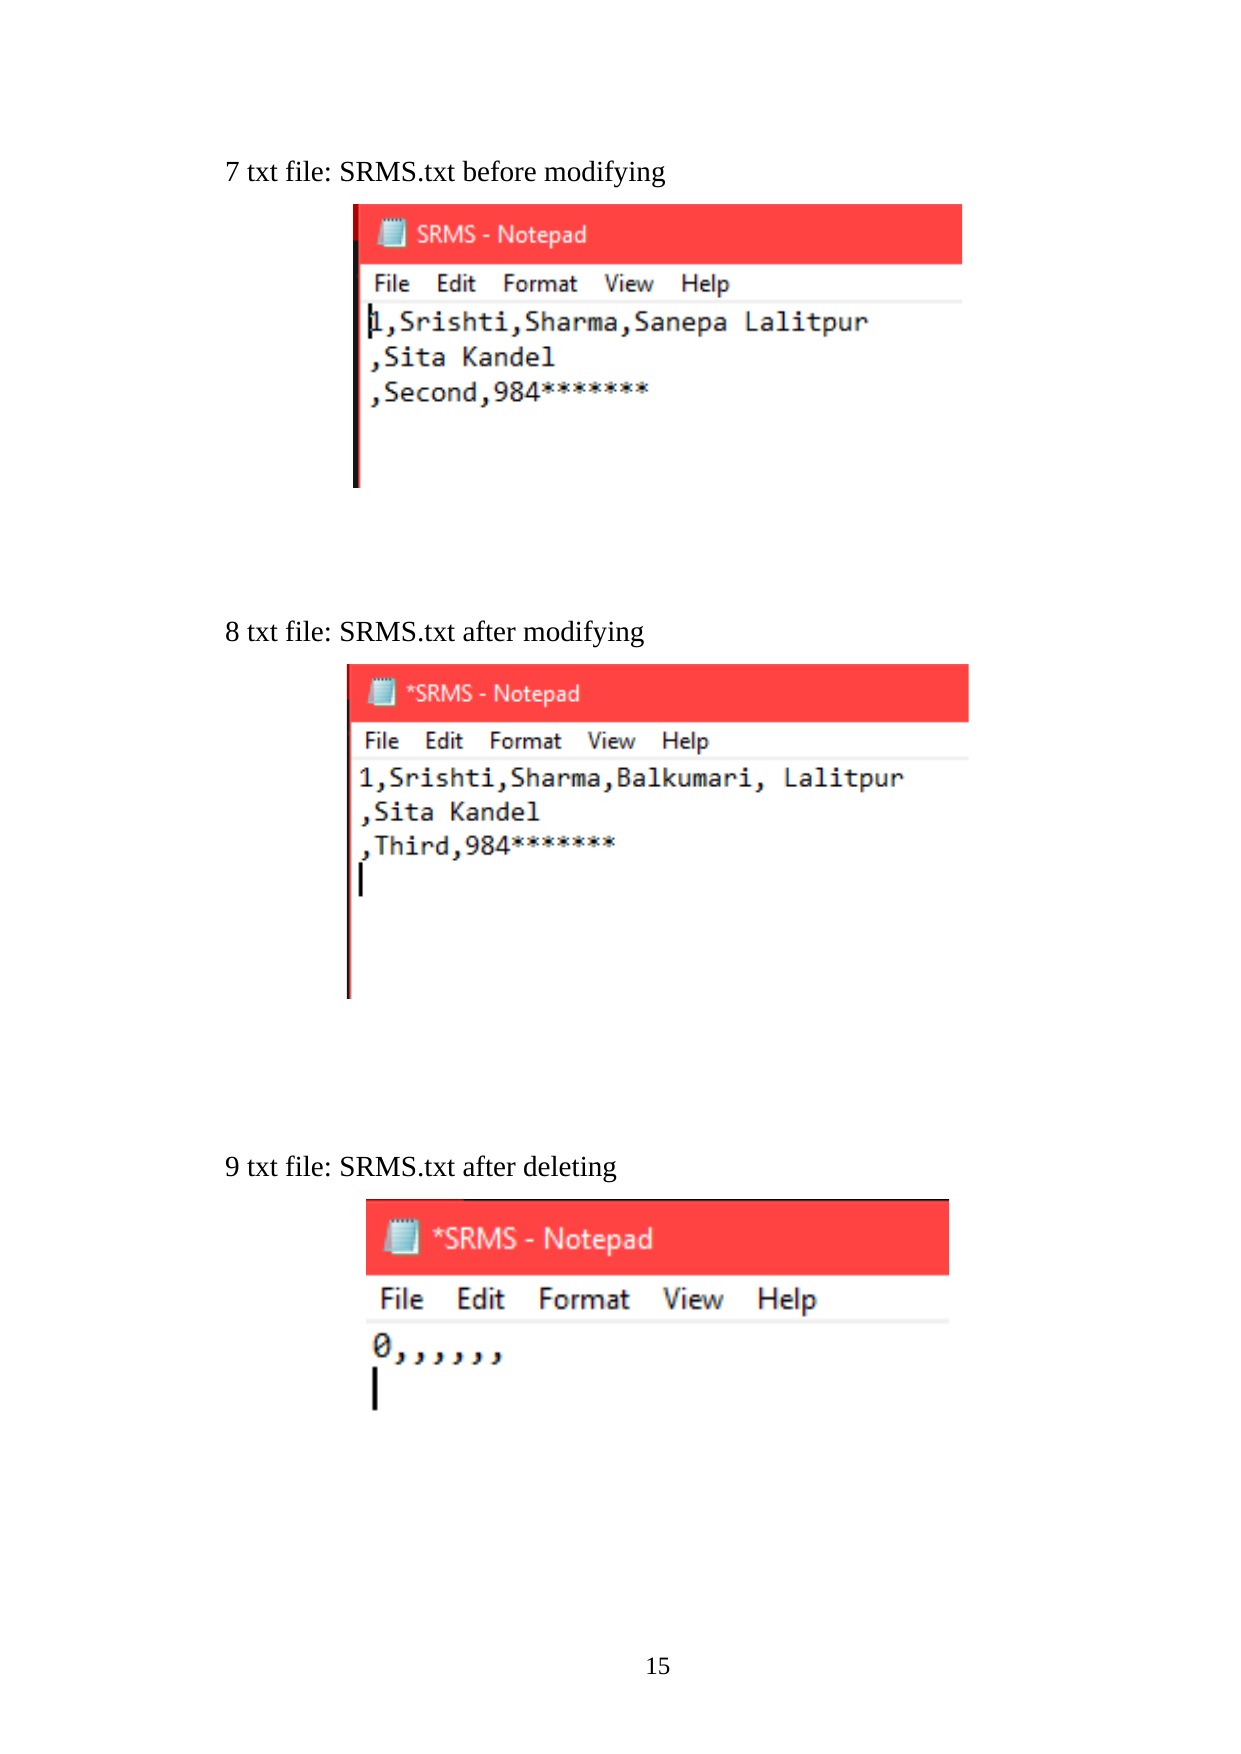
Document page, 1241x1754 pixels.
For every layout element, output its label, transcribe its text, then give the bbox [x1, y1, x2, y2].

subtitle 9 txt file: SRMS.txt after deleting [225, 1149, 1090, 1183]
picture [346, 664, 969, 999]
picture [353, 204, 963, 488]
subtitle 7 txt file: SRMS.txt before modifying [225, 154, 1090, 188]
subtitle 8 txt file: SRMS.txt after modifying [225, 614, 1090, 647]
picture [366, 1199, 950, 1500]
